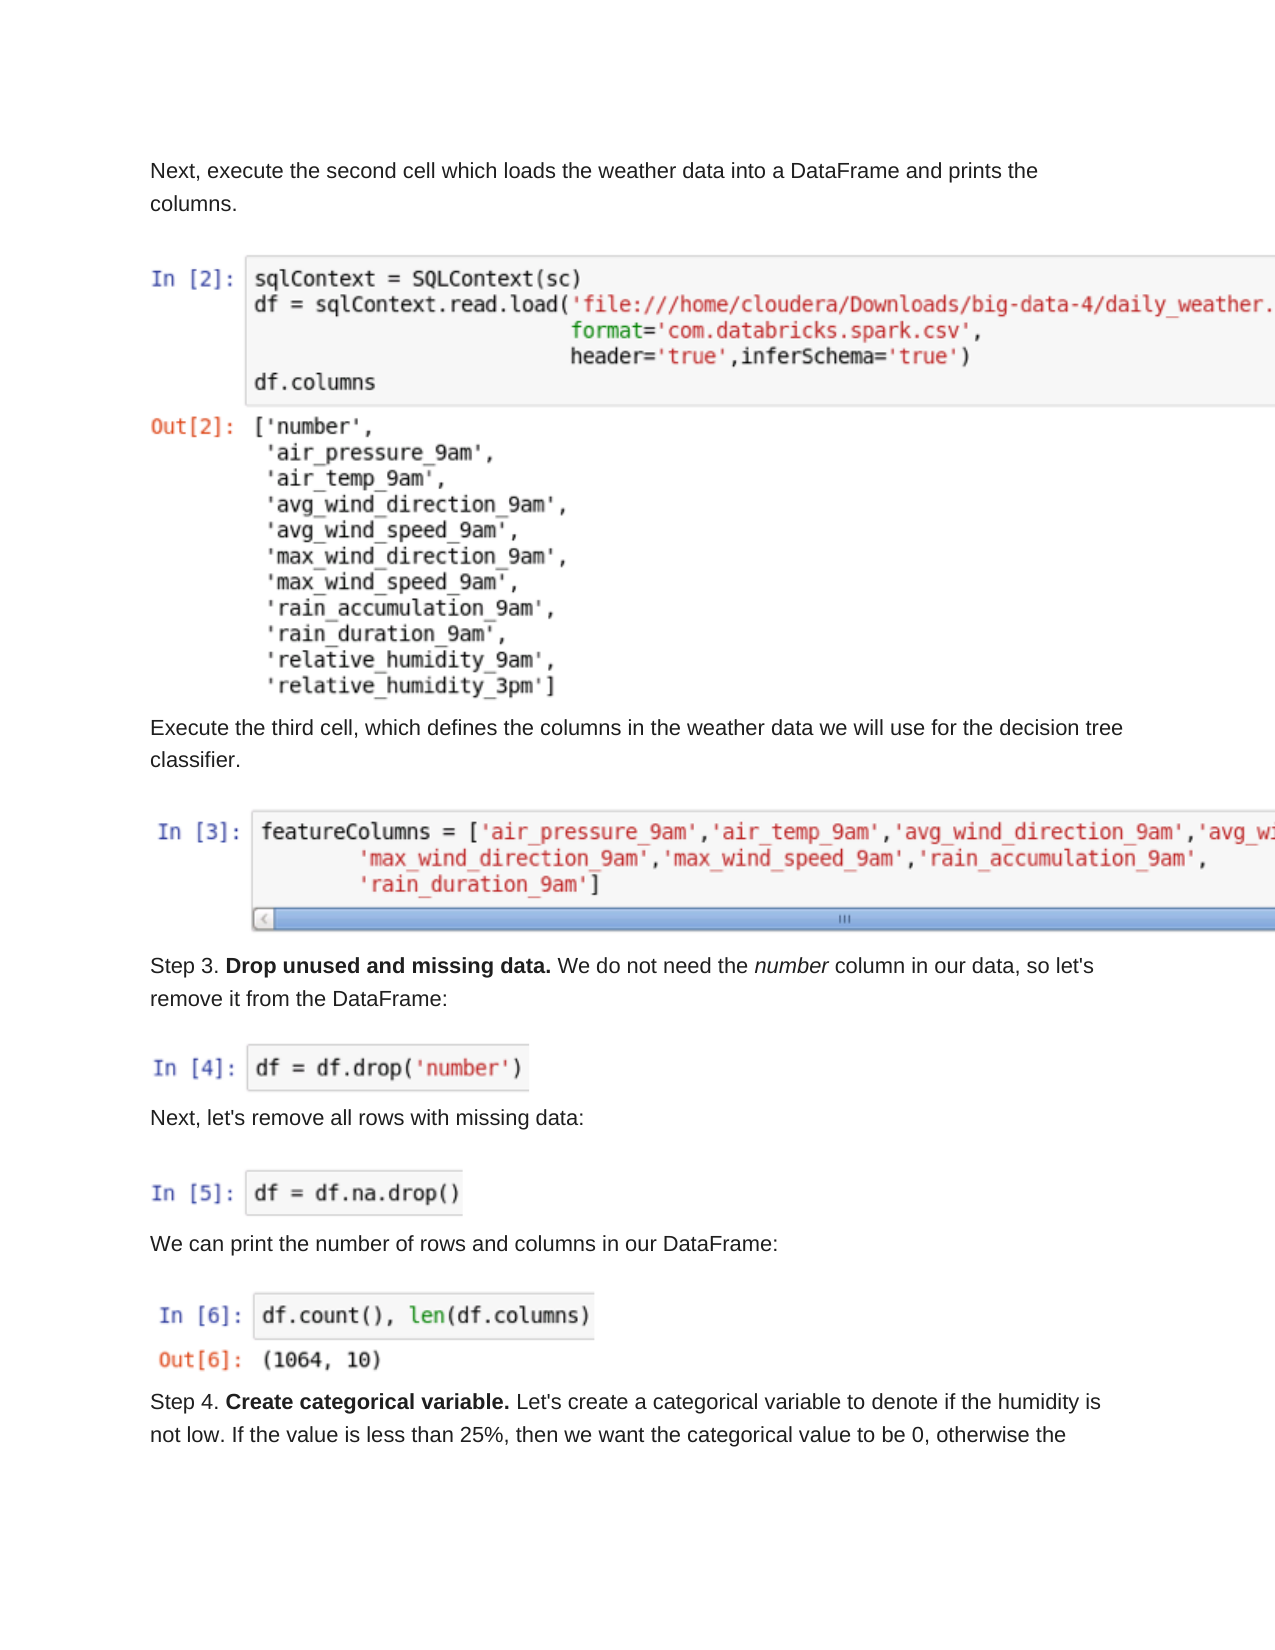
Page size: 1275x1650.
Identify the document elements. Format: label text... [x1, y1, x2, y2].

text Next, execute the second cell which loads the weather data into a DataFrame and prints the columns. [150, 150, 1125, 216]
text Next, let's remove all rows with missing data: [150, 1097, 1125, 1130]
picture [150, 1287, 595, 1381]
picture [150, 1161, 463, 1224]
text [150, 1381, 1125, 1447]
picture [150, 1042, 530, 1098]
text Execute the third cell, which defines the columns in the weather data we will use for the decision tree classifier. [150, 707, 1125, 772]
text Step 3. Drop unused and missing data. We do not need the number column in our data, so let's remove it from the DataFrame: [150, 946, 1125, 1011]
picture [150, 246, 1275, 707]
text We can print the number of rows and columns in our DataFrame: [150, 1223, 1125, 1256]
picture [150, 803, 1275, 946]
